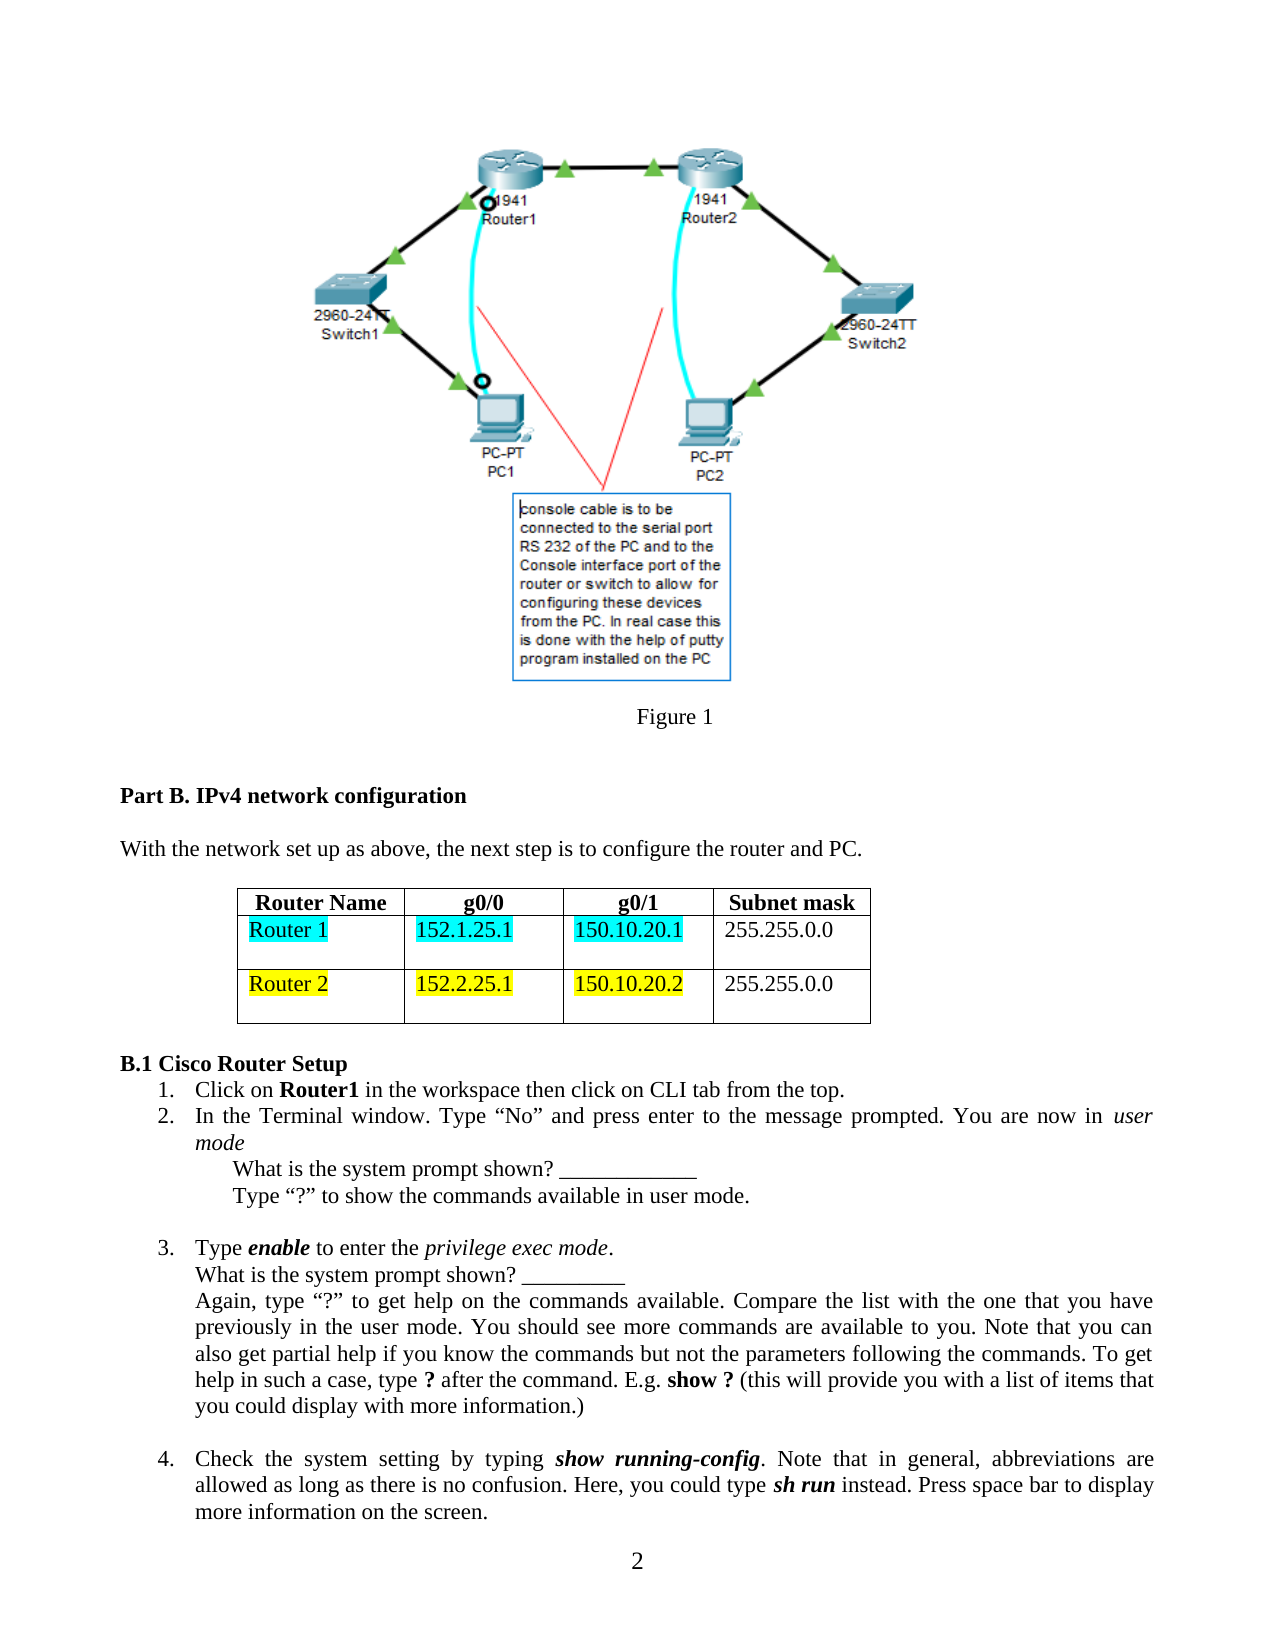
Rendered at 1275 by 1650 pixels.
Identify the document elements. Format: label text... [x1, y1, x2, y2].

table_header Subnet mask [714, 889, 870, 915]
table_cell 255.255.0.0 [714, 916, 870, 969]
picture [286, 123, 934, 704]
text Again, type “?” to get help on the commands available. Compare the list with the one that you have previously in the user mode. You should see more commands are available to you. Note that you can also get partial help if you know the commands but not the parameters following the commands. To get help in such a case, type ? after the command. E.g. show ? (this will provide you with a list of items that you could display with more information.) [195, 1287, 1155, 1419]
table_cell Router 1 [238, 916, 404, 969]
list Check the system setting by typing show running-config. Note that in general, abbreviations are allowed as long as there is no confusion. Here, you could type sh run instead. Press space bar to display more information on the screen. [157, 1445, 1155, 1524]
table_cell 152.2.25.1 [405, 970, 563, 1022]
table_cell Router 2 [238, 970, 404, 1022]
table_cell 255.255.0.0 [714, 970, 870, 1022]
table_header Router Name [238, 889, 404, 915]
text With the network set up as above, the next step is to configure the router and PC. [120, 835, 1155, 861]
text What is the system prompt shown? _________ [195, 1261, 1155, 1287]
text Part B. IPv4 network configuration [120, 782, 1155, 808]
list In the Terminal window. Type “No” and press enter to the message prompted. You are now in user mode [157, 1103, 1155, 1155]
table_header g0/0 [405, 889, 563, 915]
text B.1 Cisco Router Setup [120, 1050, 1155, 1076]
list Type enable to enter the privilege exec mode. [157, 1234, 1155, 1261]
text Type “?” to show the commands available in user mode. [232, 1182, 1155, 1208]
table_header g0/1 [564, 889, 713, 915]
list Click on Router1 in the workspace then click on CLI tab from the top. [157, 1076, 1155, 1103]
table_cell 150.10.20.1 [564, 916, 713, 969]
text What is the system prompt shown? ____________ [195, 1155, 1155, 1182]
table_cell 150.10.20.2 [564, 970, 713, 1022]
table_cell 152.1.25.1 [405, 916, 563, 969]
